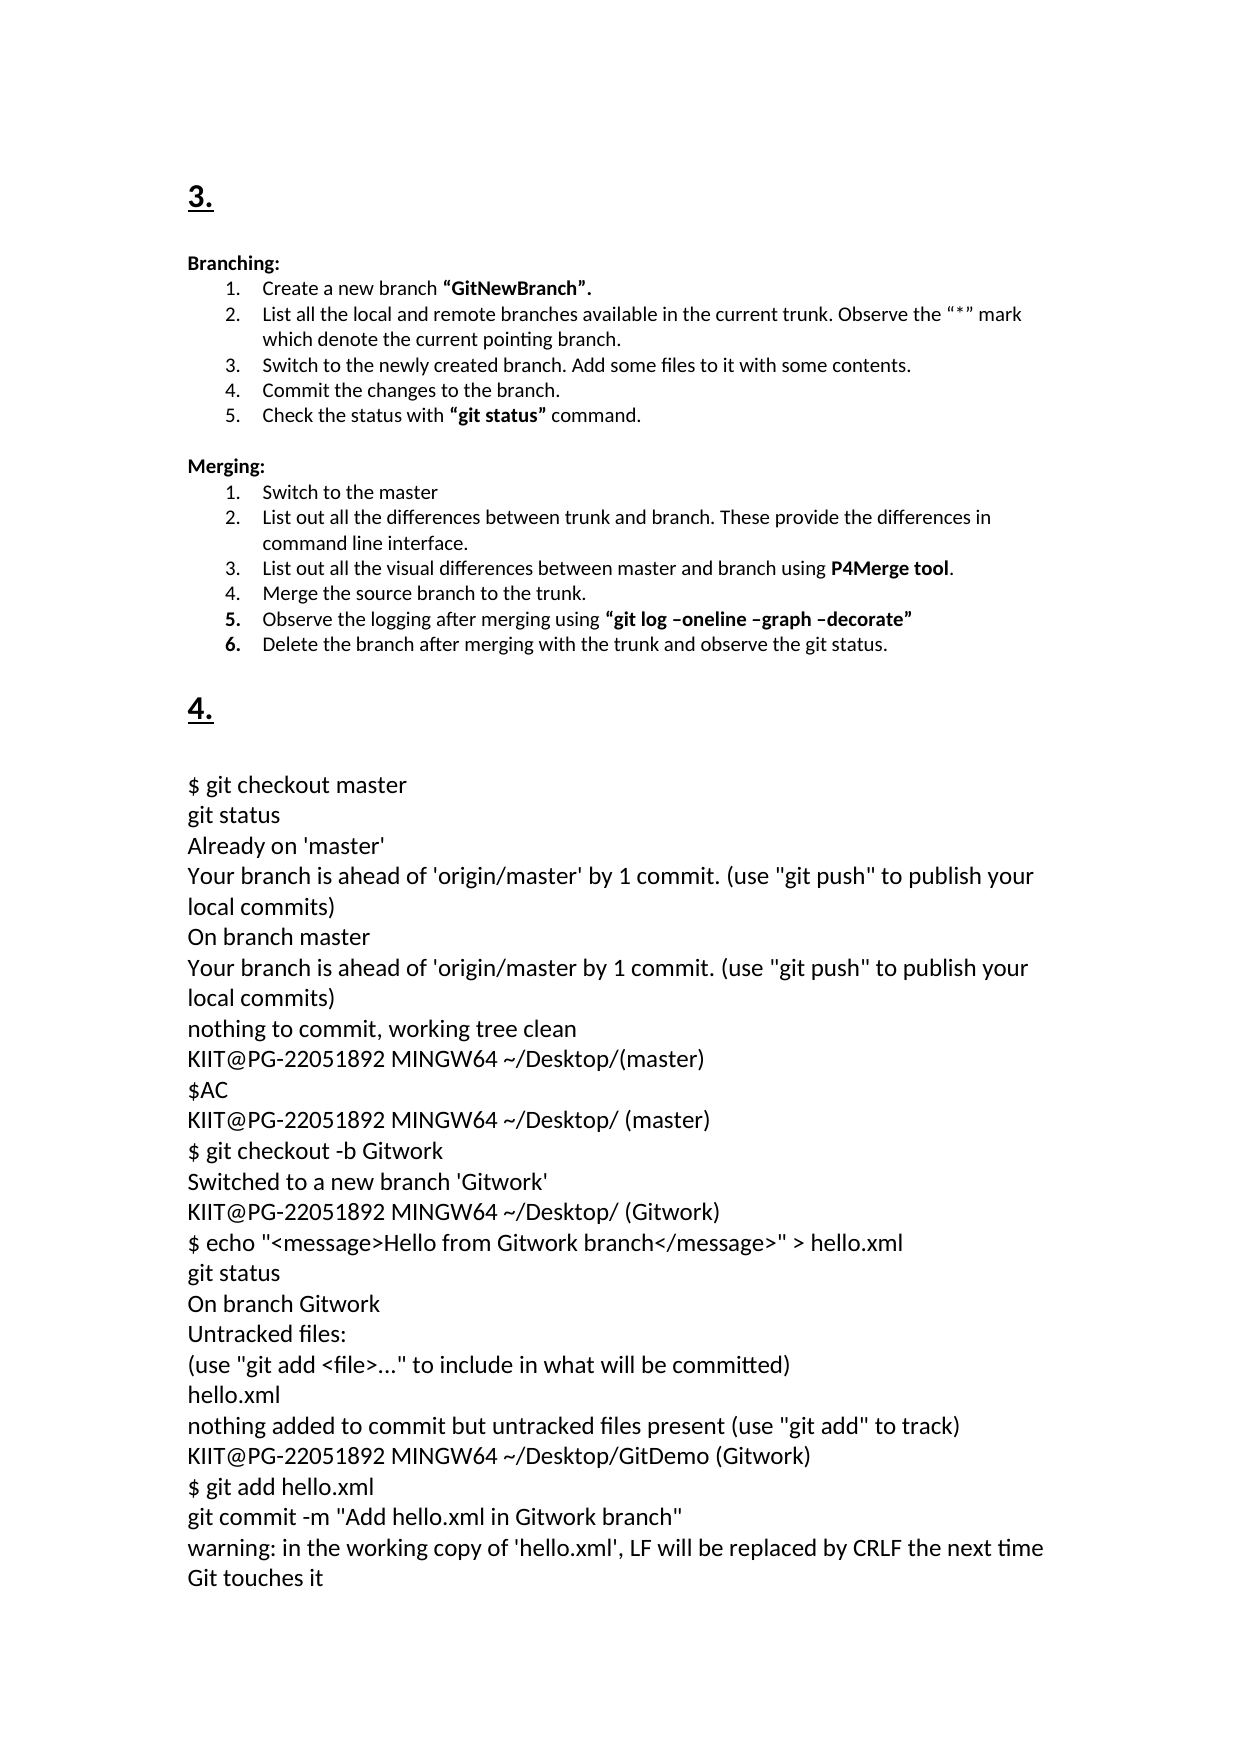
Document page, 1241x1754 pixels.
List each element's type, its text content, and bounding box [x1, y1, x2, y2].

text KIIT@PG-22051892 MINGW64 ~/Desktop/GitDemo (Gitwork) [187, 1440, 1053, 1471]
list Check the status with “git status” command. [225, 403, 1053, 428]
text Your branch is ahead of 'origin/master by 1 commit. (use "git push" to publish your local commits) [187, 952, 1053, 1013]
text $ git add hello.xml [187, 1471, 1053, 1501]
text (use "git add <file>..." to include in what will be committed) [187, 1349, 1053, 1379]
text nothing added to commit but untracked files present (use "git add" to track) [187, 1410, 1053, 1440]
text Switched to a new branch 'Gitwork' [187, 1166, 1053, 1196]
text git status [187, 799, 1053, 830]
text warning: in the working copy of 'hello.xml', LF will be replaced by CRLF the next time Git touches it [187, 1532, 1053, 1593]
text 3. [187, 175, 1053, 216]
text KIIT@PG-22051892 MINGW64 ~/Desktop/(master) [187, 1043, 1053, 1074]
list List all the local and remote branches available in the current trunk. Observe the “*” mark which denote the current pointing branch. [225, 301, 1053, 352]
list Create a new branch “GitNewBranch”. [225, 276, 1053, 301]
text Merging: [187, 453, 1053, 479]
list Commit the changes to the branch. [225, 377, 1053, 403]
list Observe the logging after merging using “git log –oneline –graph –decorate” [225, 606, 1053, 631]
list Switch to the newly created branch. Add some files to it with some contents. [225, 352, 1053, 377]
text $AC [187, 1074, 1053, 1104]
text Untracked files: [187, 1318, 1053, 1349]
list List out all the differences between trunk and branch. These provide the differences in command line interface. [225, 504, 1053, 555]
text Already on 'master' [187, 830, 1053, 860]
list Merge the source branch to the trunk. [225, 581, 1053, 606]
text On branch master [187, 921, 1053, 952]
text Branching: [187, 250, 1053, 276]
list Delete the branch after merging with the trunk and observe the git status. [225, 631, 1053, 657]
text Your branch is ahead of 'origin/master' by 1 commit. (use "git push" to publish your local commits) [187, 860, 1053, 921]
list List out all the visual differences between master and branch using P4Merge tool. [225, 555, 1053, 581]
text git commit -m "Add hello.xml in Gitwork branch" [187, 1501, 1053, 1532]
text $ git checkout -b Gitwork [187, 1135, 1053, 1166]
text KIIT@PG-22051892 MINGW64 ~/Desktop/ (master) [187, 1104, 1053, 1135]
text $ echo "<message>Hello from Gitwork branch</message>" > hello.xml [187, 1227, 1053, 1257]
text $ git checkout master [187, 769, 1053, 799]
text nothing to commit, working tree clean [187, 1013, 1053, 1043]
text hello.xml [187, 1379, 1053, 1410]
list Switch to the master [225, 479, 1053, 504]
text On branch Gitwork [187, 1288, 1053, 1318]
text KIIT@PG-22051892 MINGW64 ~/Desktop/ (Gitwork) [187, 1196, 1053, 1227]
text 4. [187, 687, 1053, 728]
text git status [187, 1257, 1053, 1288]
